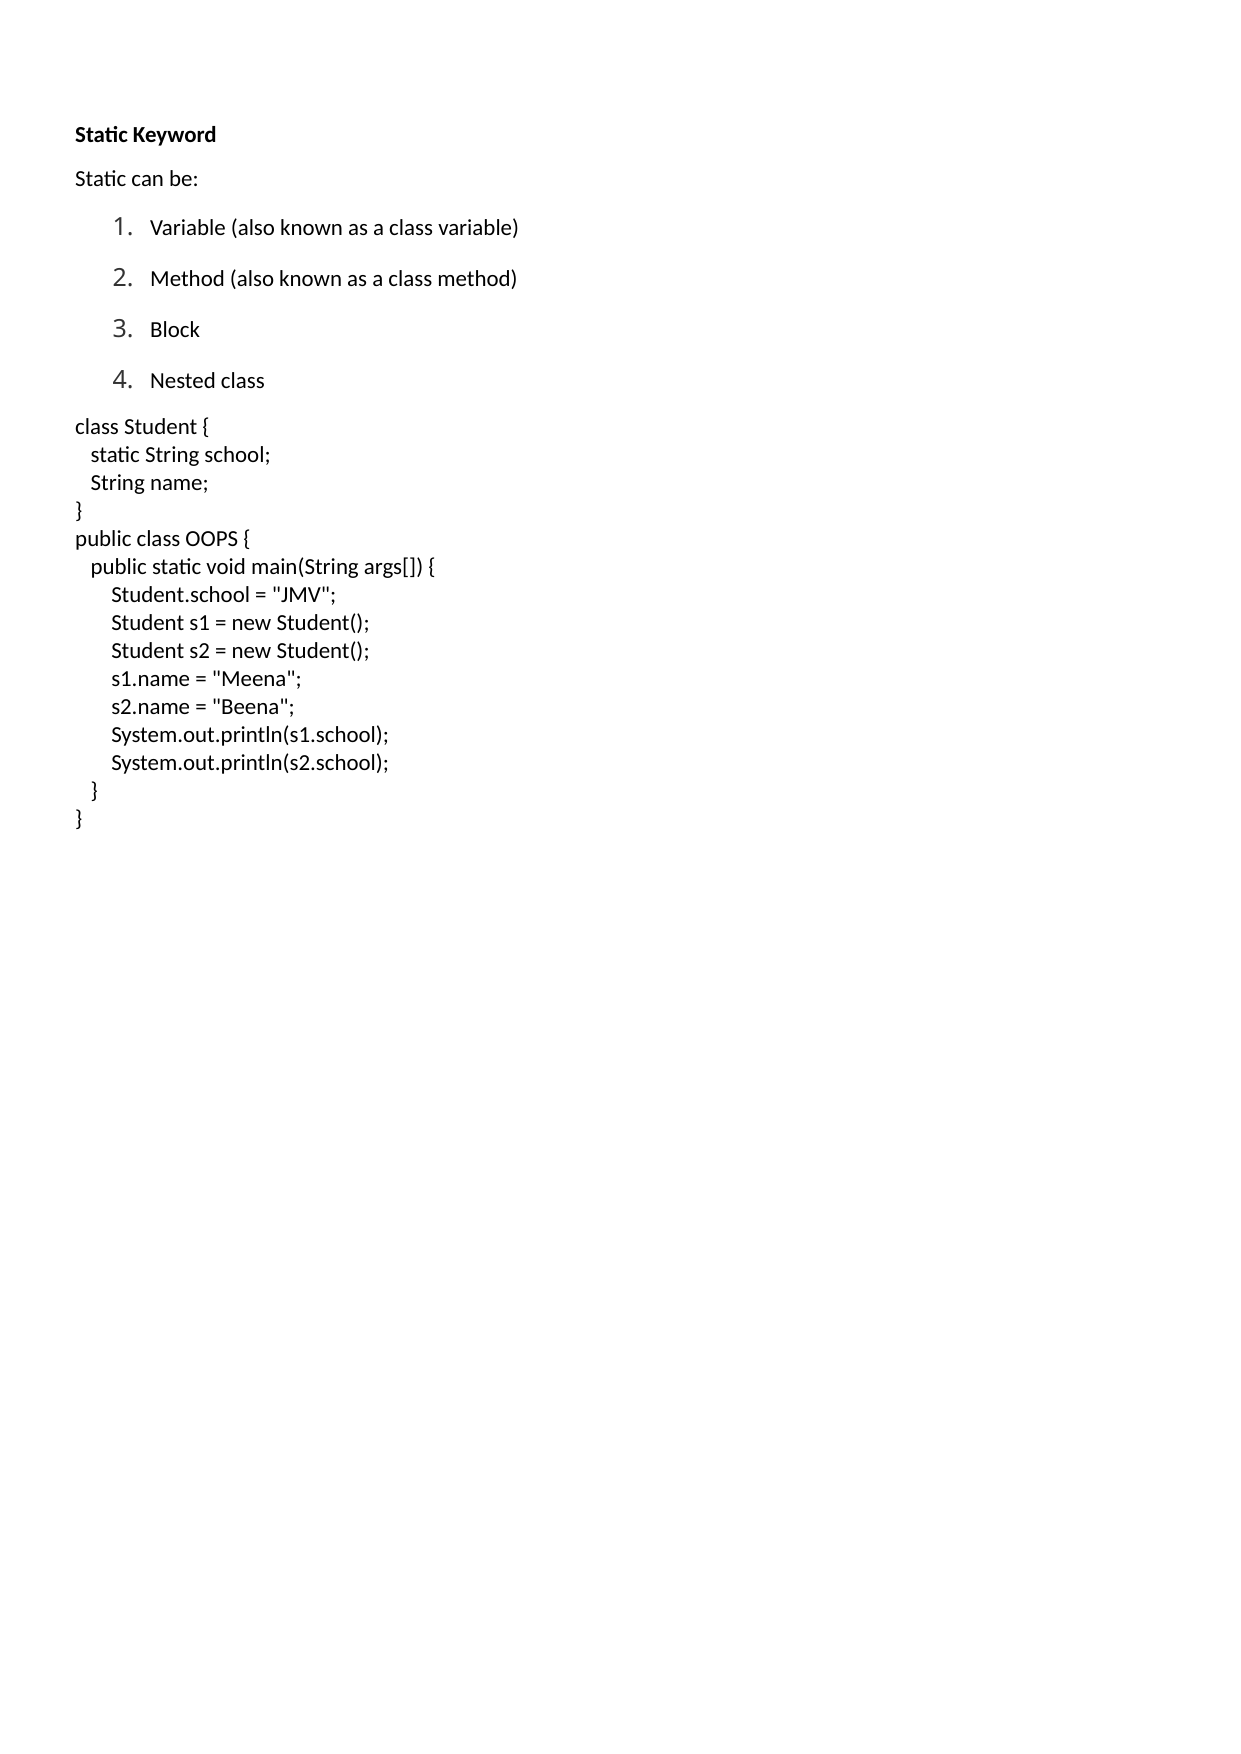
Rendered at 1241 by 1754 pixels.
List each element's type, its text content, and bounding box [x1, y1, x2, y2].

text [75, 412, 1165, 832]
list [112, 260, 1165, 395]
list Variable (also known as a class variable) [112, 209, 1165, 243]
text Static can be: [75, 164, 1165, 192]
text Static Keyword [75, 120, 1165, 148]
